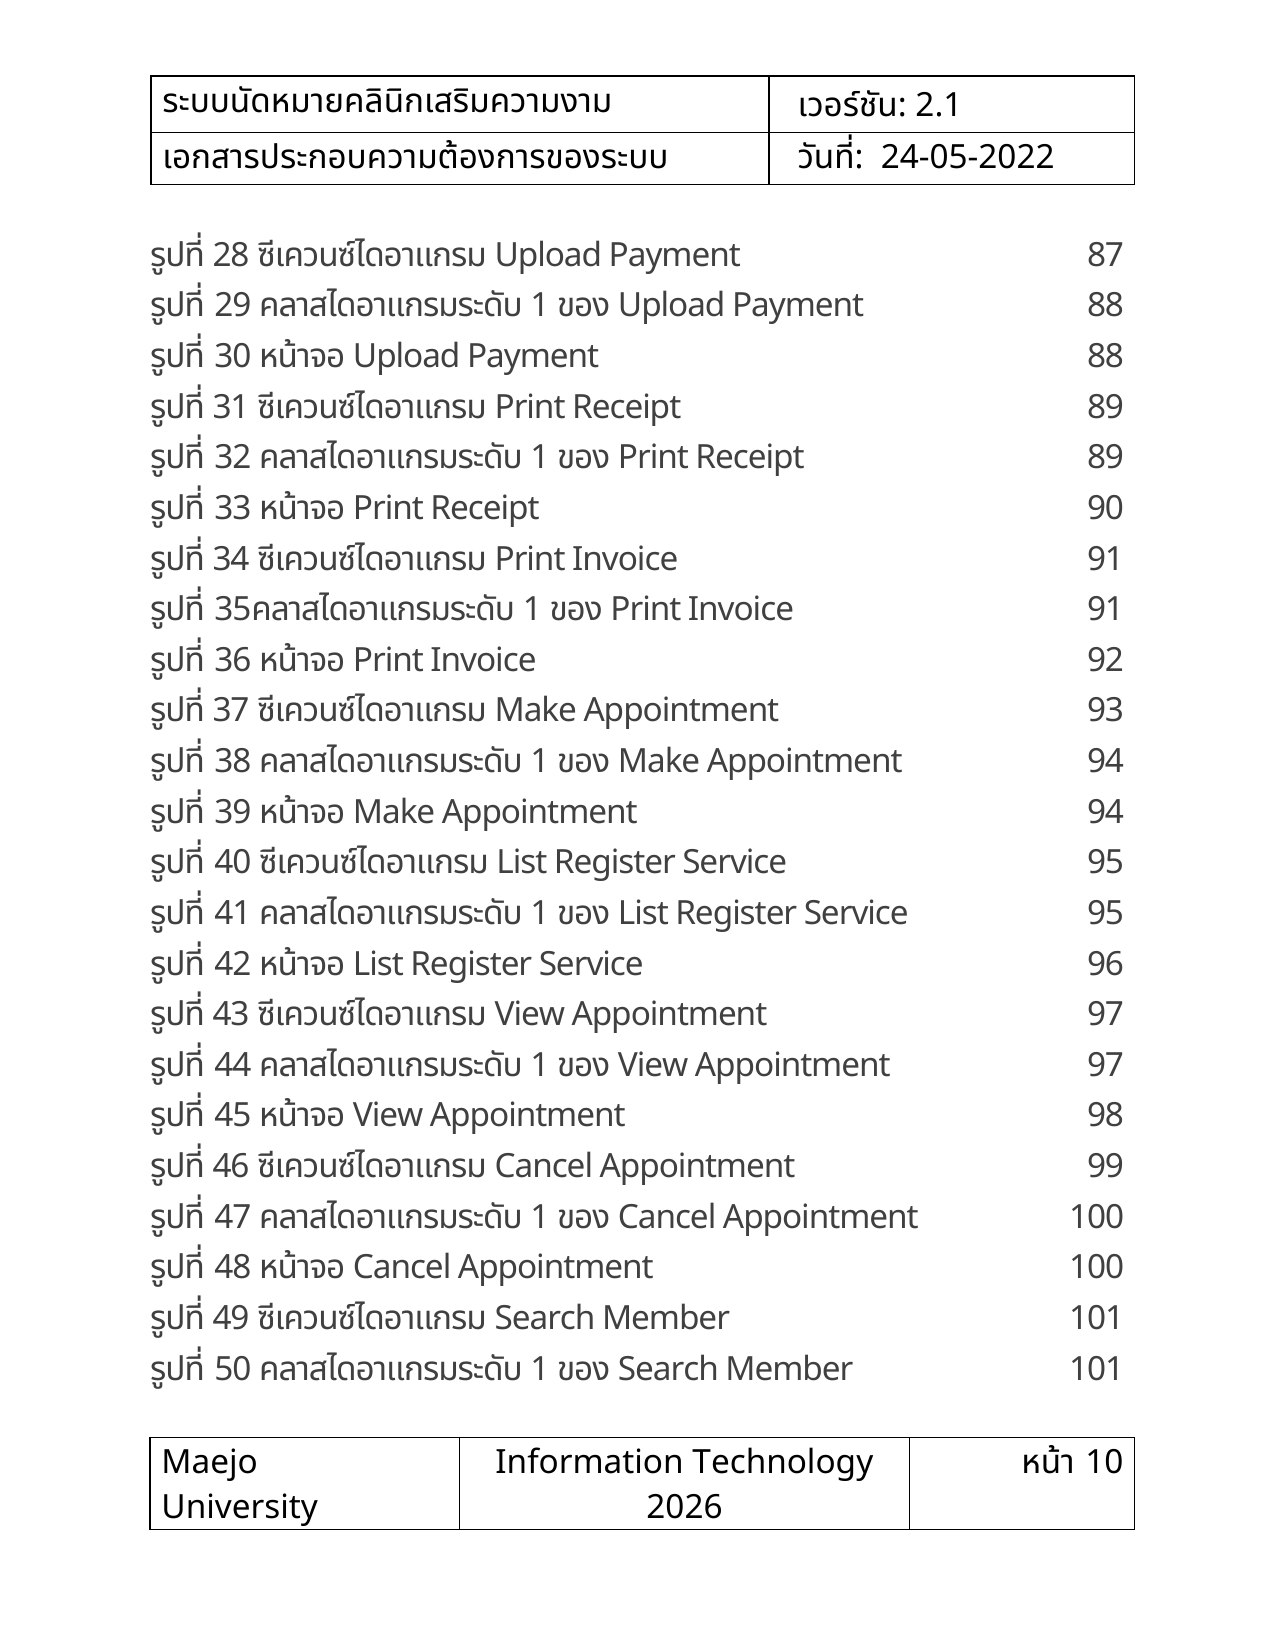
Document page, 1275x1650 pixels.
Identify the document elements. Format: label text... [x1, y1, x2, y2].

text รูปที่ 37 ซีเควนซ์ไดอาแกรม Make Appointment 93 [150, 686, 1134, 737]
text รูปที่ 38 คลาสไดอาแกรมระดับ 1 ของ Make Appointment 94 [150, 737, 1134, 787]
text รูปที่ 46 ซีเควนซ์ไดอาแกรม Cancel Appointment 99 [150, 1142, 1134, 1192]
text รูปที่ 49 ซีเควนซ์ไดอาแกรม Search Member 101 [150, 1294, 1134, 1344]
text รูปที่ 28 ซีเควนซ์ไดอาแกรม Upload Payment 87 [150, 231, 1134, 281]
text รูปที่ 33 หน้าจอ Print Receipt 90 [150, 484, 1134, 534]
text รูปที่ 50 คลาสไดอาแกรมระดับ 1 ของ Search Member 101 [150, 1344, 1134, 1395]
text รูปที่ 47 คลาสไดอาแกรมระดับ 1 ของ Cancel Appointment 100 [150, 1192, 1134, 1243]
text รูปที่ 39 หน้าจอ Make Appointment 94 [150, 787, 1134, 838]
text รูปที่ 29 คลาสไดอาแกรมระดับ 1 ของ Upload Payment 88 [150, 281, 1134, 332]
text รูปที่ 31 ซีเควนซ์ไดอาแกรม Print Receipt 89 [150, 382, 1134, 433]
text รูปที่ 45 หน้าจอ View Appointment 98 [150, 1091, 1134, 1142]
text รูปที่ 32 คลาสไดอาแกรมระดับ 1 ของ Print Receipt 89 [150, 433, 1134, 484]
text รูปที่ 36 หน้าจอ Print Invoice 92 [150, 636, 1134, 686]
text รูปที่ 30 หน้าจอ Upload Payment 88 [150, 332, 1134, 382]
text รูปที่ 44 คลาสไดอาแกรมระดับ 1 ของ View Appointment 97 [150, 1041, 1134, 1091]
text รูปที่ 35คลาสไดอาแกรมระดับ 1 ของ Print Invoice 91 [150, 585, 1134, 636]
text รูปที่ 43 ซีเควนซ์ไดอาแกรม View Appointment 97 [150, 990, 1134, 1041]
text รูปที่ 42 หน้าจอ List Register Service 96 [150, 939, 1134, 990]
text รูปที่ 40 ซีเควนซ์ไดอาแกรม List Register Service 95 [150, 838, 1134, 889]
text รูปที่ 41 คลาสไดอาแกรมระดับ 1 ของ List Register Service 95 [150, 889, 1134, 939]
text รูปที่ 34 ซีเควนซ์ไดอาแกรม Print Invoice 91 [150, 534, 1134, 585]
text รูปที่ 48 หน้าจอ Cancel Appointment 100 [150, 1243, 1134, 1294]
